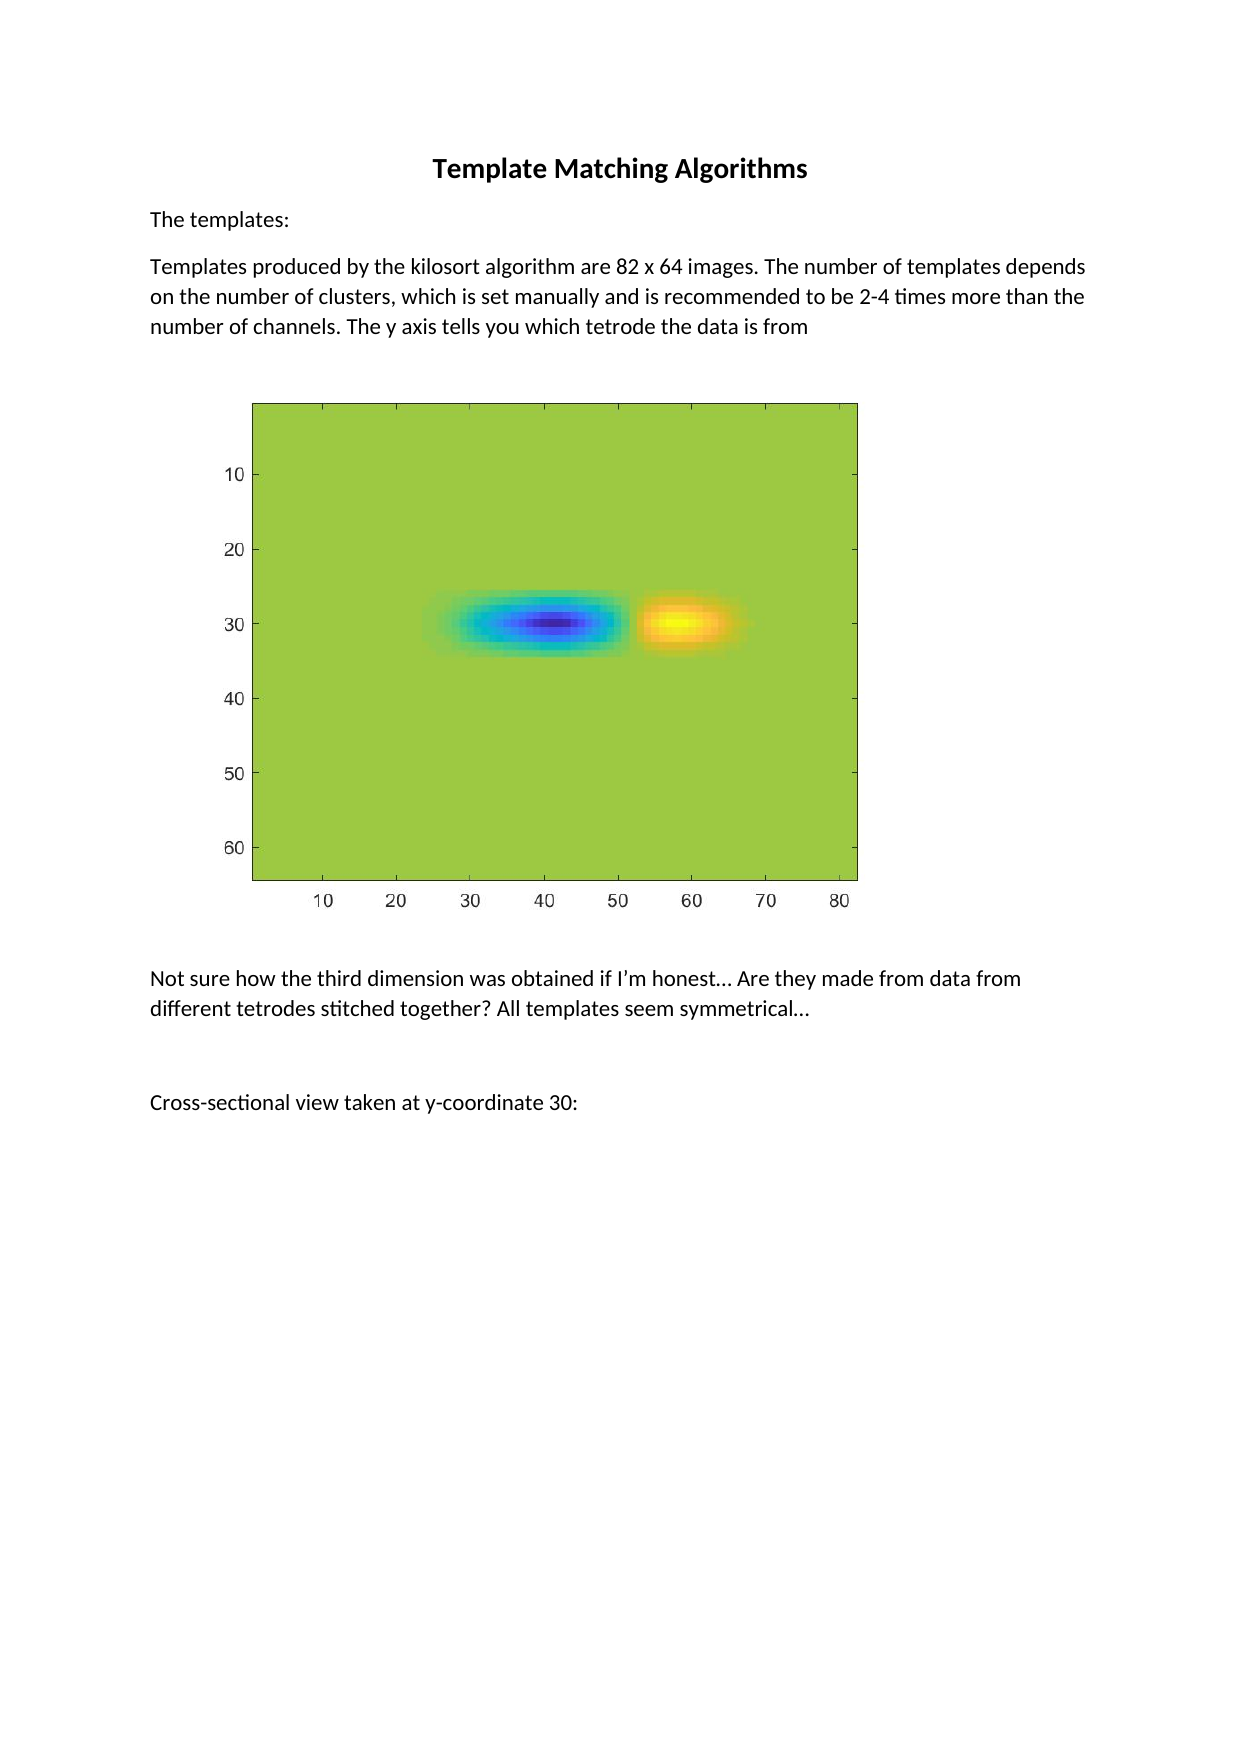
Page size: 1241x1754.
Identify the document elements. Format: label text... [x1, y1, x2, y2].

text Cross-sectional view taken at y-coordinate 30: [150, 1088, 1090, 1116]
text The templates: [150, 205, 1090, 233]
text Templates produced by the kilosort algorithm are 82 x 64 images. The number of templates depends on the number of clusters, which is set manually and is recommended to be 2-4 times more than the number of channels. The y axis tells you which tetrode the data is from [150, 252, 1090, 340]
picture [150, 359, 932, 945]
text Template Matching Algorithms [150, 150, 1090, 186]
text Not sure how the third dimension was obtained if I’m honest… Are they made from data from different tetrodes stitched together? All templates seem symmetrical… [150, 964, 1090, 1022]
